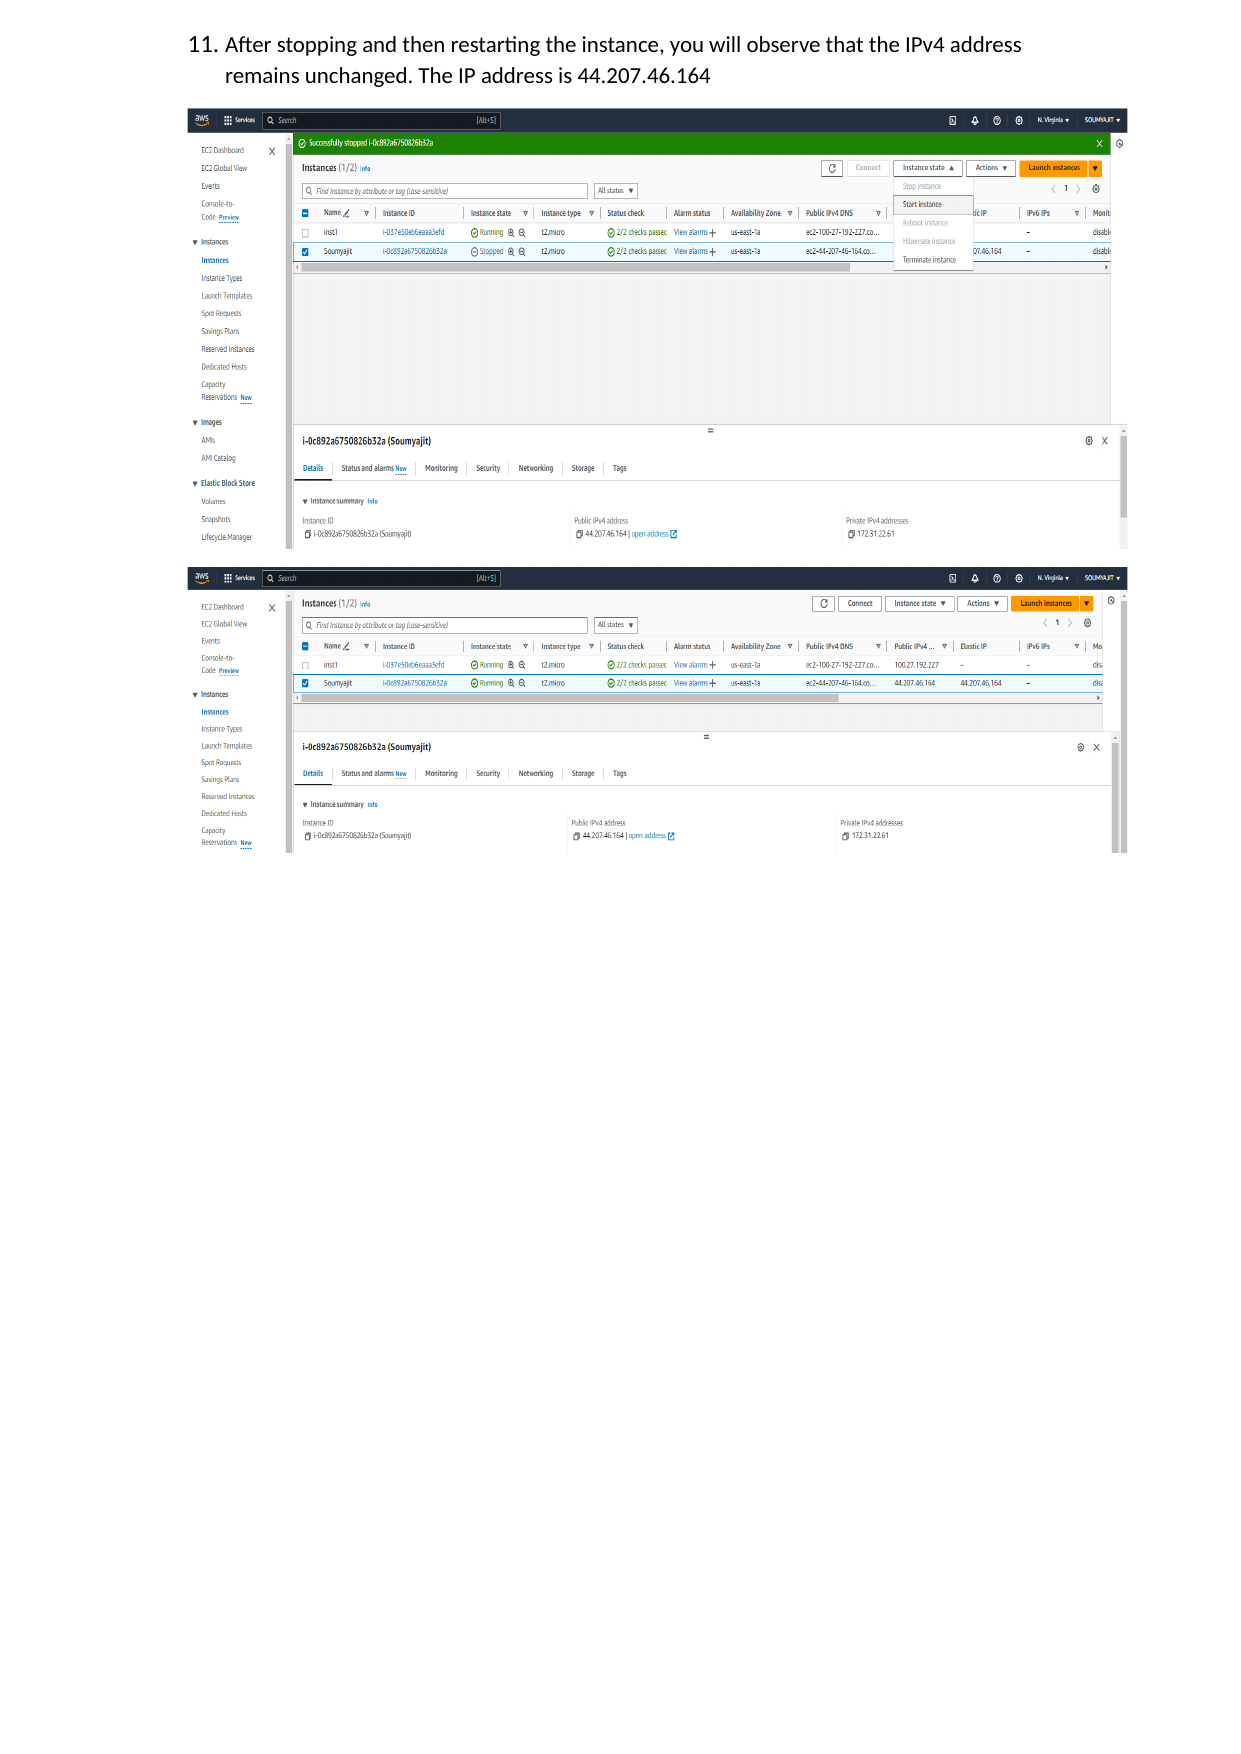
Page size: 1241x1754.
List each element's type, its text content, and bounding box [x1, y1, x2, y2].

picture [187, 567, 1128, 853]
list After stopping and then restarting the instance, you will observe that the IPv4 address remains unchanged. The IP address is 44.207.46.164 [187, 28, 1090, 89]
picture [187, 107, 1128, 549]
